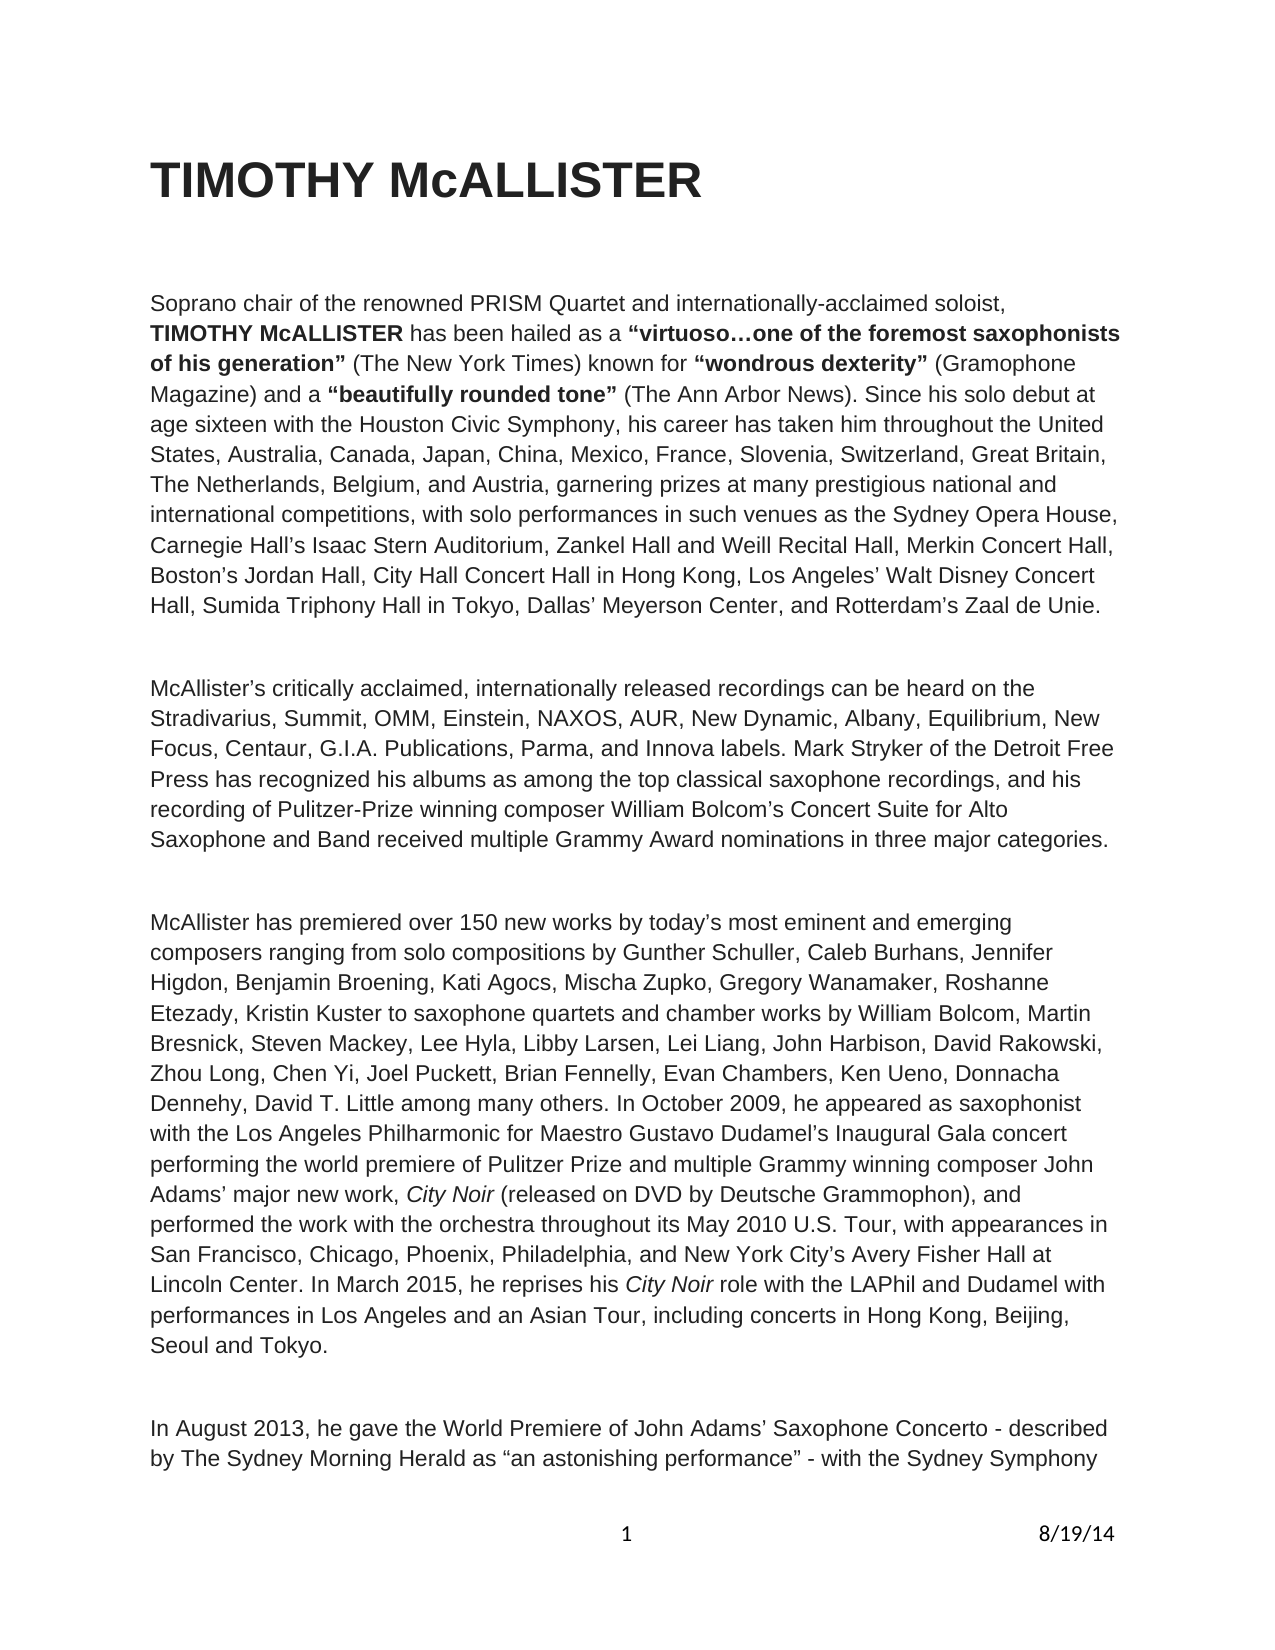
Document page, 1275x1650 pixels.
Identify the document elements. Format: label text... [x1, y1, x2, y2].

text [150, 1383, 1125, 1471]
text McAllister’s critically acclaimed, internationally released recordings can be heard on the Stradivarius, Summit, OMM, Einstein, NAXOS, AUR, New Dynamic, Albany, Equilibrium, New Focus, Centaur, G.I.A. Publications, Parma, and Innova labels. Mark Stryker of the Detroit Free Press has recognized his albums as among the top classical saxophone recordings, and his recording of Pulitzer-Prize winning composer William Bolcom’s Concert Suite for Alto Saxophone and Band received multiple Grammy Award nominations in three major categories. [150, 643, 1125, 852]
text Soprano chair of the renowned PRISM Quartet and internationally-acclaimed soloist, TIMOTHY McALLISTER has been hailed as a “virtuoso…one of the foremost saxophonists of his generation” (The New York Times) known for “wondrous dexterity” (Gramophone Magazine) and a “beautifully rounded tone” (The Ann Arbor News). Since his solo debut at age sixteen with the Houston Civic Symphony, his career has taken him throughout the United States, Australia, Canada, Japan, China, Mexico, France, Slovenia, Switzerland, Great Britain, The Netherlands, Belgium, and Austria, garnering prizes at many prestigious national and international competitions, with solo performances in such venues as the Sydney Opera House, Carnegie Hall’s Isaac Stern Auditorium, Zankel Hall and Weill Recital Hall, Merkin Concert Hall, Boston’s Jordan Hall, City Hall Concert Hall in Hong Kong, Los Angeles’ Walt Disney Concert Hall, Sumida Triphony Hall in Tokyo, Dallas’ Meyerson Center, and Rotterdam’s Zaal de Unie. [150, 290, 1125, 618]
text McAllister has premiered over 150 new works by today’s most eminent and emerging composers ranging from solo compositions by Gunther Schuller, Caleb Burhans, Jennifer Higdon, Benjamin Broening, Kati Agocs, Mischa Zupko, Gregory Wanamaker, Roshanne Etezady, Kristin Kuster to saxophone quartets and chamber works by William Bolcom, Martin Bresnick, Steven Mackey, Lee Hyla, Libby Larsen, Lei Liang, John Harbison, David Rakowski, Zhou Long, Chen Yi, Joel Puckett, Brian Fennelly, Evan Chambers, Ken Ueno, Donnacha Dennehy, David T. Little among many others. In October 2009, he appeared as saxophonist with the Los Angeles Philharmonic for Maestro Gustavo Dudamel’s Inaugural Gala concert performing the world premiere of Pulitzer Prize and multiple Grammy winning composer John Adams’ major new work, City Noir (released on DVD by Deutsche Grammophon), and performed the work with the orchestra throughout its May 2010 U.S. Tour, with appearances in San Francisco, Chicago, Phoenix, Philadelphia, and New York City’s Avery Fisher Hall at Lincoln Center. In March 2015, he reprises his City Noir role with the LAPhil and Dudamel with performances in Los Angeles and an Asian Tour, including concerts in Hong Kong, Beijing, Seoul and Tokyo. [150, 877, 1125, 1358]
text TIMOTHY McALLISTER [150, 150, 1125, 207]
